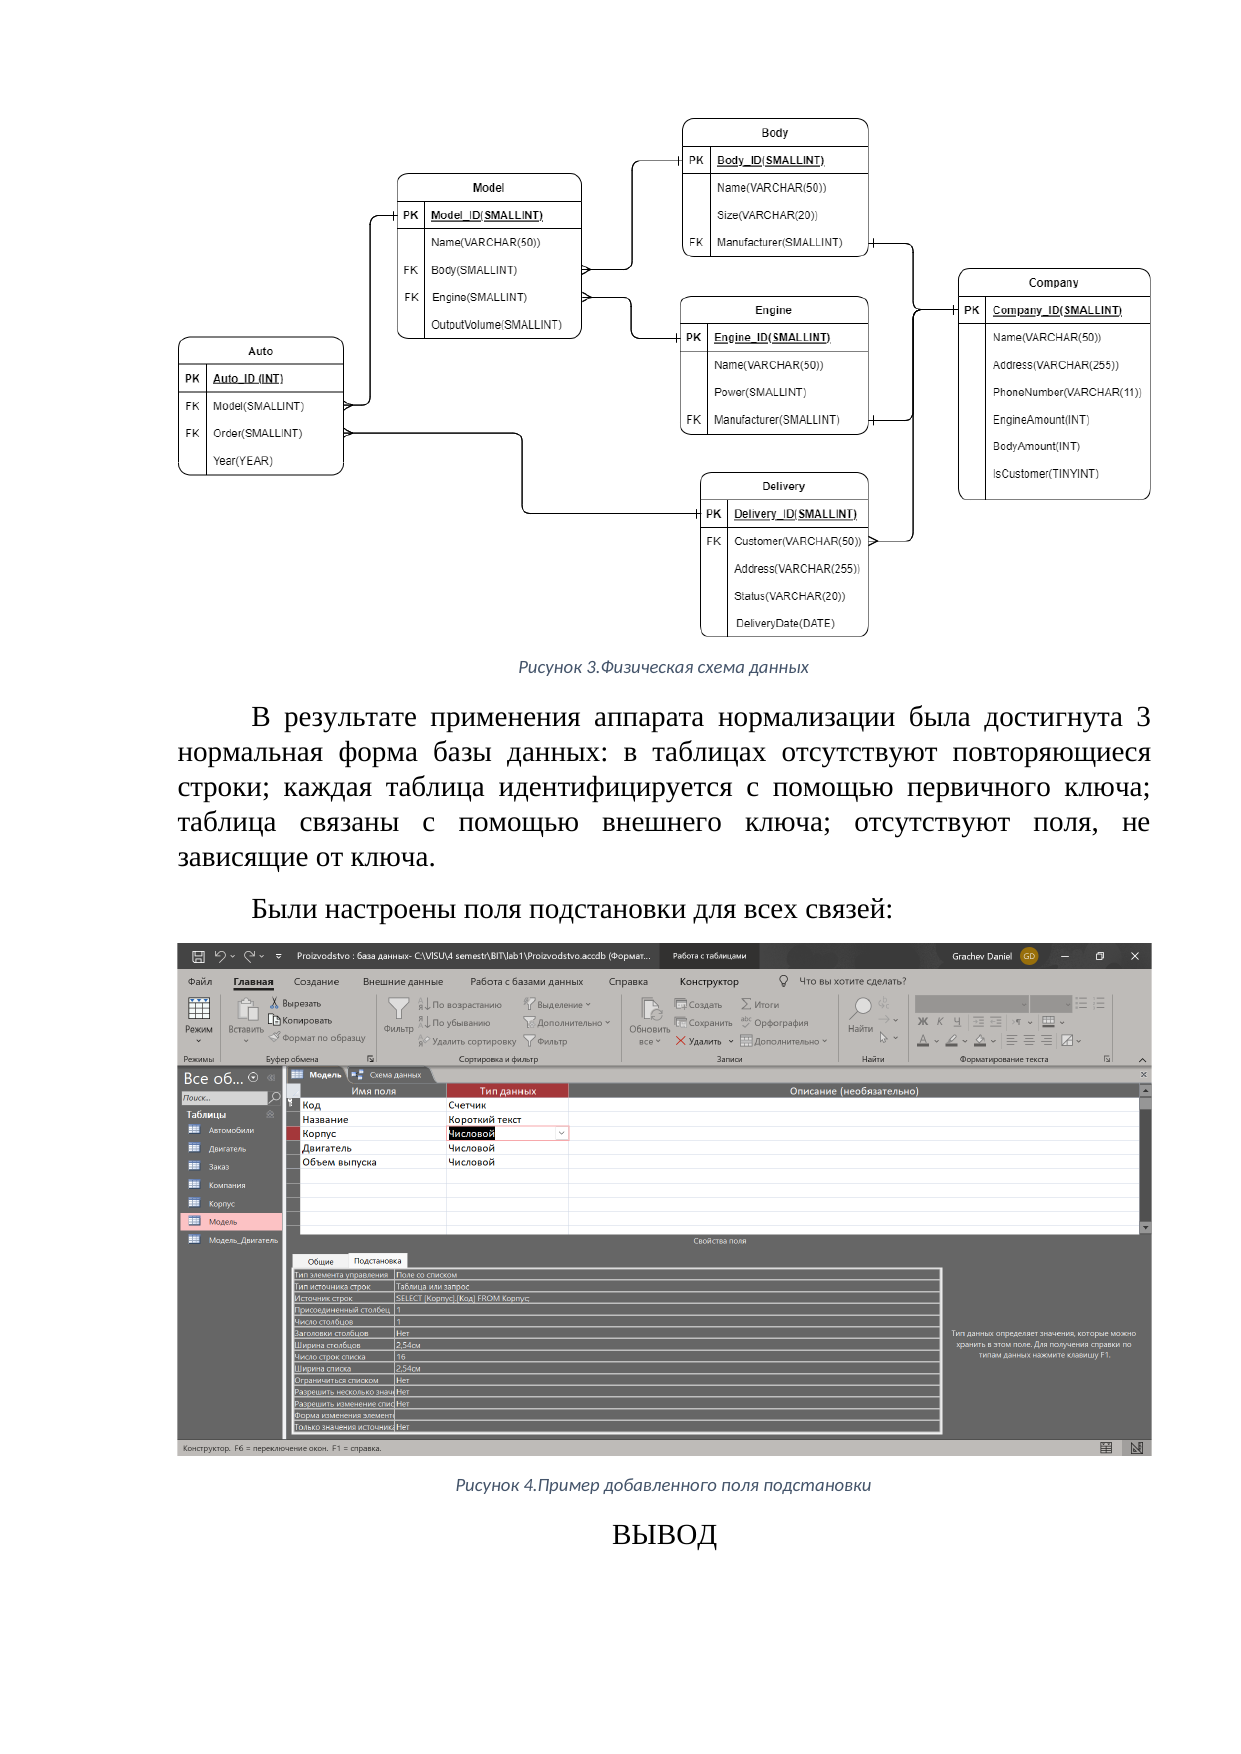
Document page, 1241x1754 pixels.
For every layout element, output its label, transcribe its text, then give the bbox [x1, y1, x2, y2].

picture [177, 943, 1152, 1456]
text Рисунок 4.Пример добавленного поля подстановки [177, 1473, 1152, 1496]
text В результате применения аппарата нормализации была достигнута 3 нормальная форма базы данных: в таблицах отсутствуют повторяющиеся строки; каждая таблица идентифицируется с помощью первичного ключа; таблица связаны с помощью внешнего ключа; отсутствуют поля, не зависящие от ключа. [177, 699, 1152, 873]
text Были настроены поля подстановки для всех связей: [177, 891, 1152, 925]
text ВЫВОД [177, 1517, 1152, 1550]
picture [178, 118, 1151, 637]
